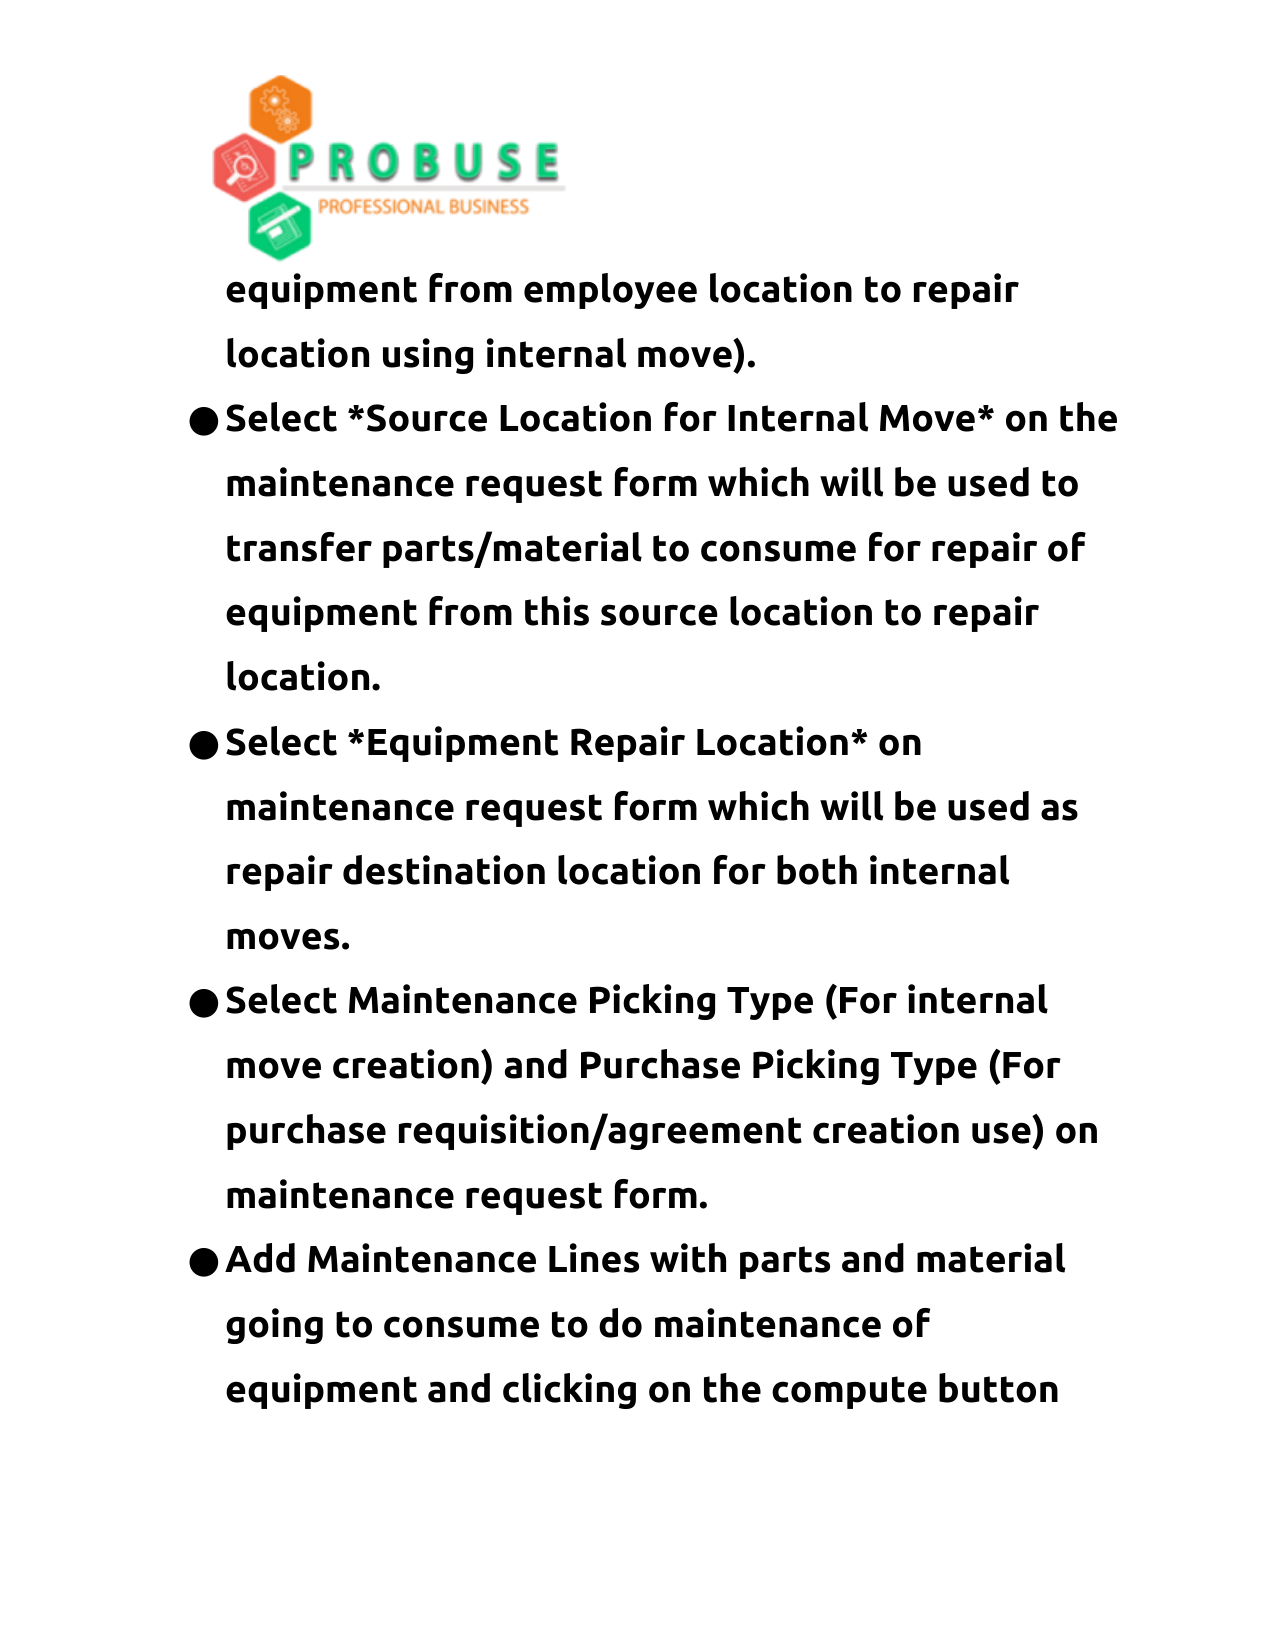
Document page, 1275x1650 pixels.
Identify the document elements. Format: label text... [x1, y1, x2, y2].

list Select *Equipment Repair Location* on maintenance request form which will be used as repair destination location for both internal moves. [187, 719, 1125, 956]
list Select *Source Location for Internal Move* on the maintenance request form which will be used to transfer parts/material to consume for repair of equipment from this source location to repair location. [187, 396, 1125, 698]
list Select Maintenance Picking Type (For internal move creation) and Purchase Picking Type (For purchase requisition/agreement creation use) on maintenance request form. [187, 978, 1125, 1215]
picture [150, 75, 619, 263]
